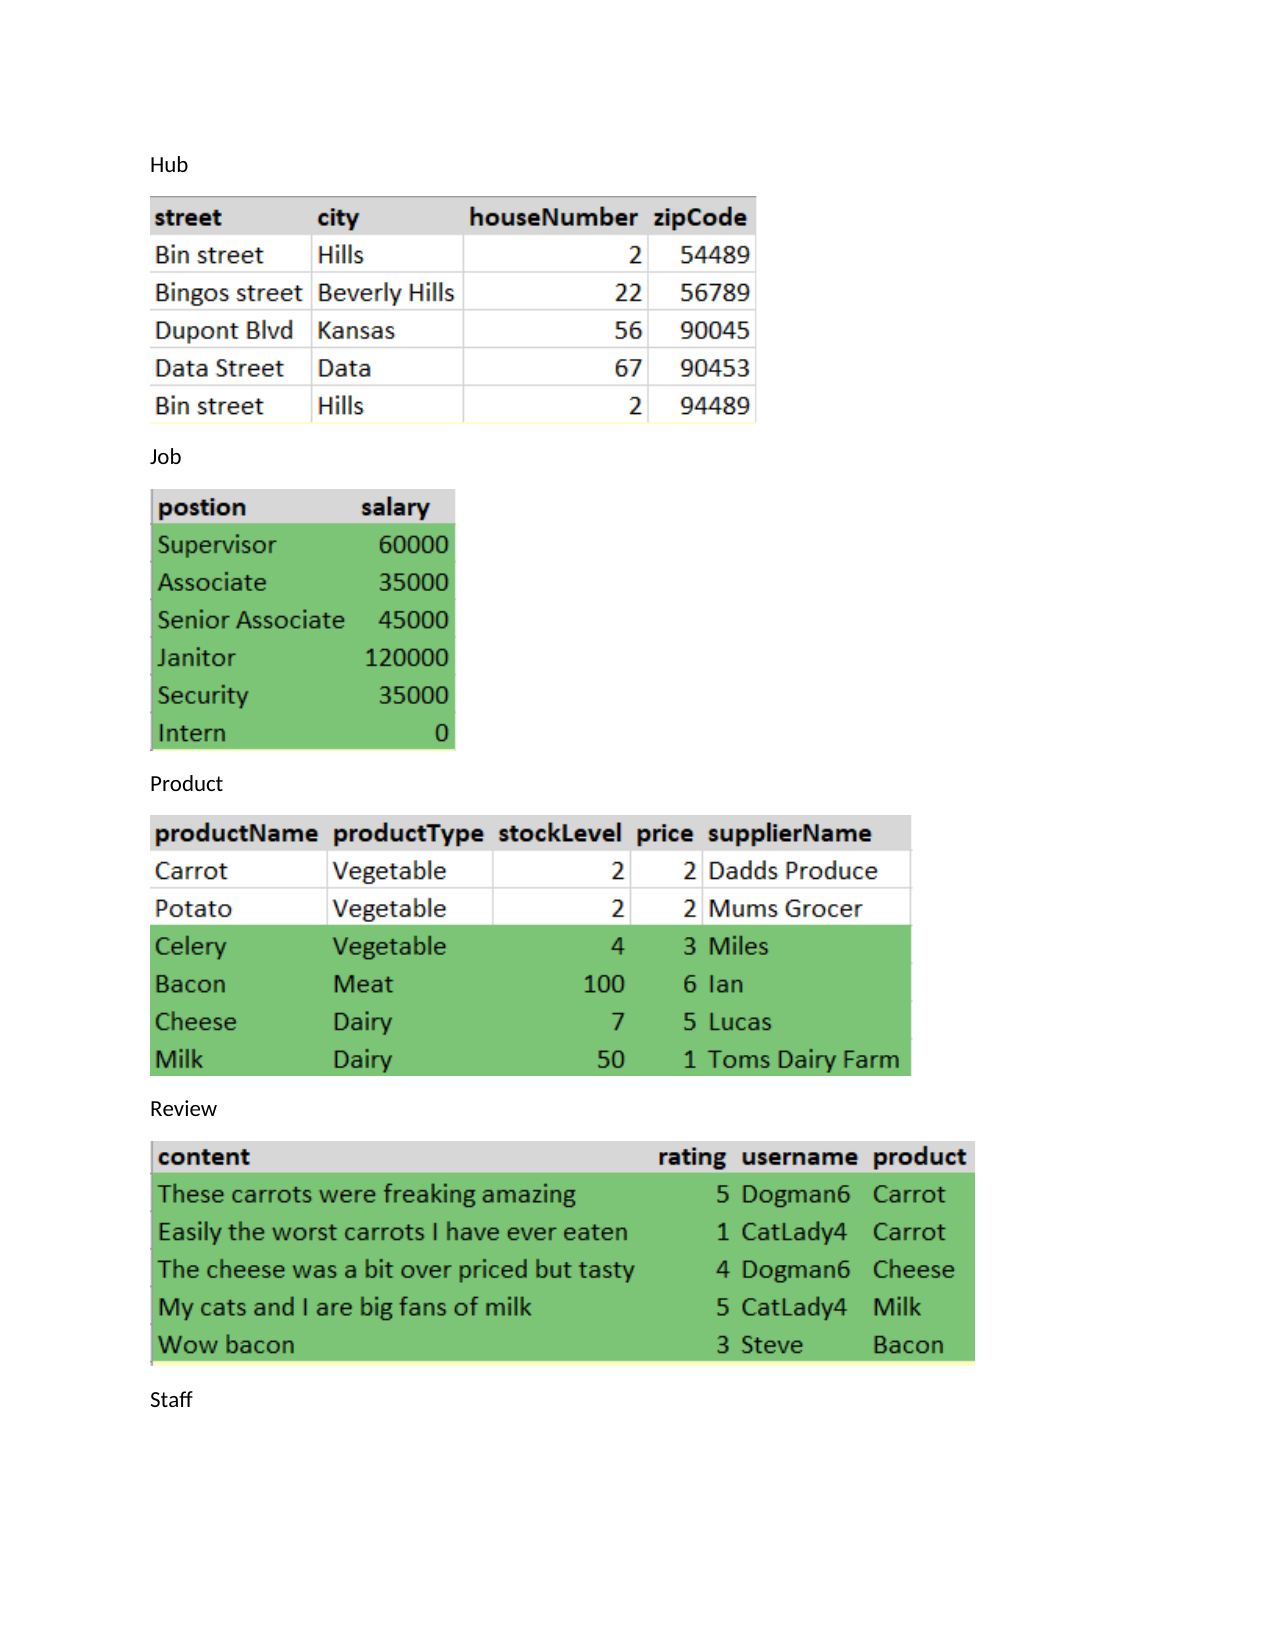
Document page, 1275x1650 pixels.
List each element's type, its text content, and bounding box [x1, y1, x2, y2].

text Staff [150, 1385, 1125, 1413]
text Job [150, 442, 1125, 470]
text Review [150, 1094, 1125, 1122]
text Product [150, 769, 1125, 797]
text Hub [150, 150, 1125, 178]
picture [150, 815, 913, 1076]
picture [150, 489, 457, 751]
picture [150, 196, 757, 424]
picture [150, 1141, 976, 1366]
